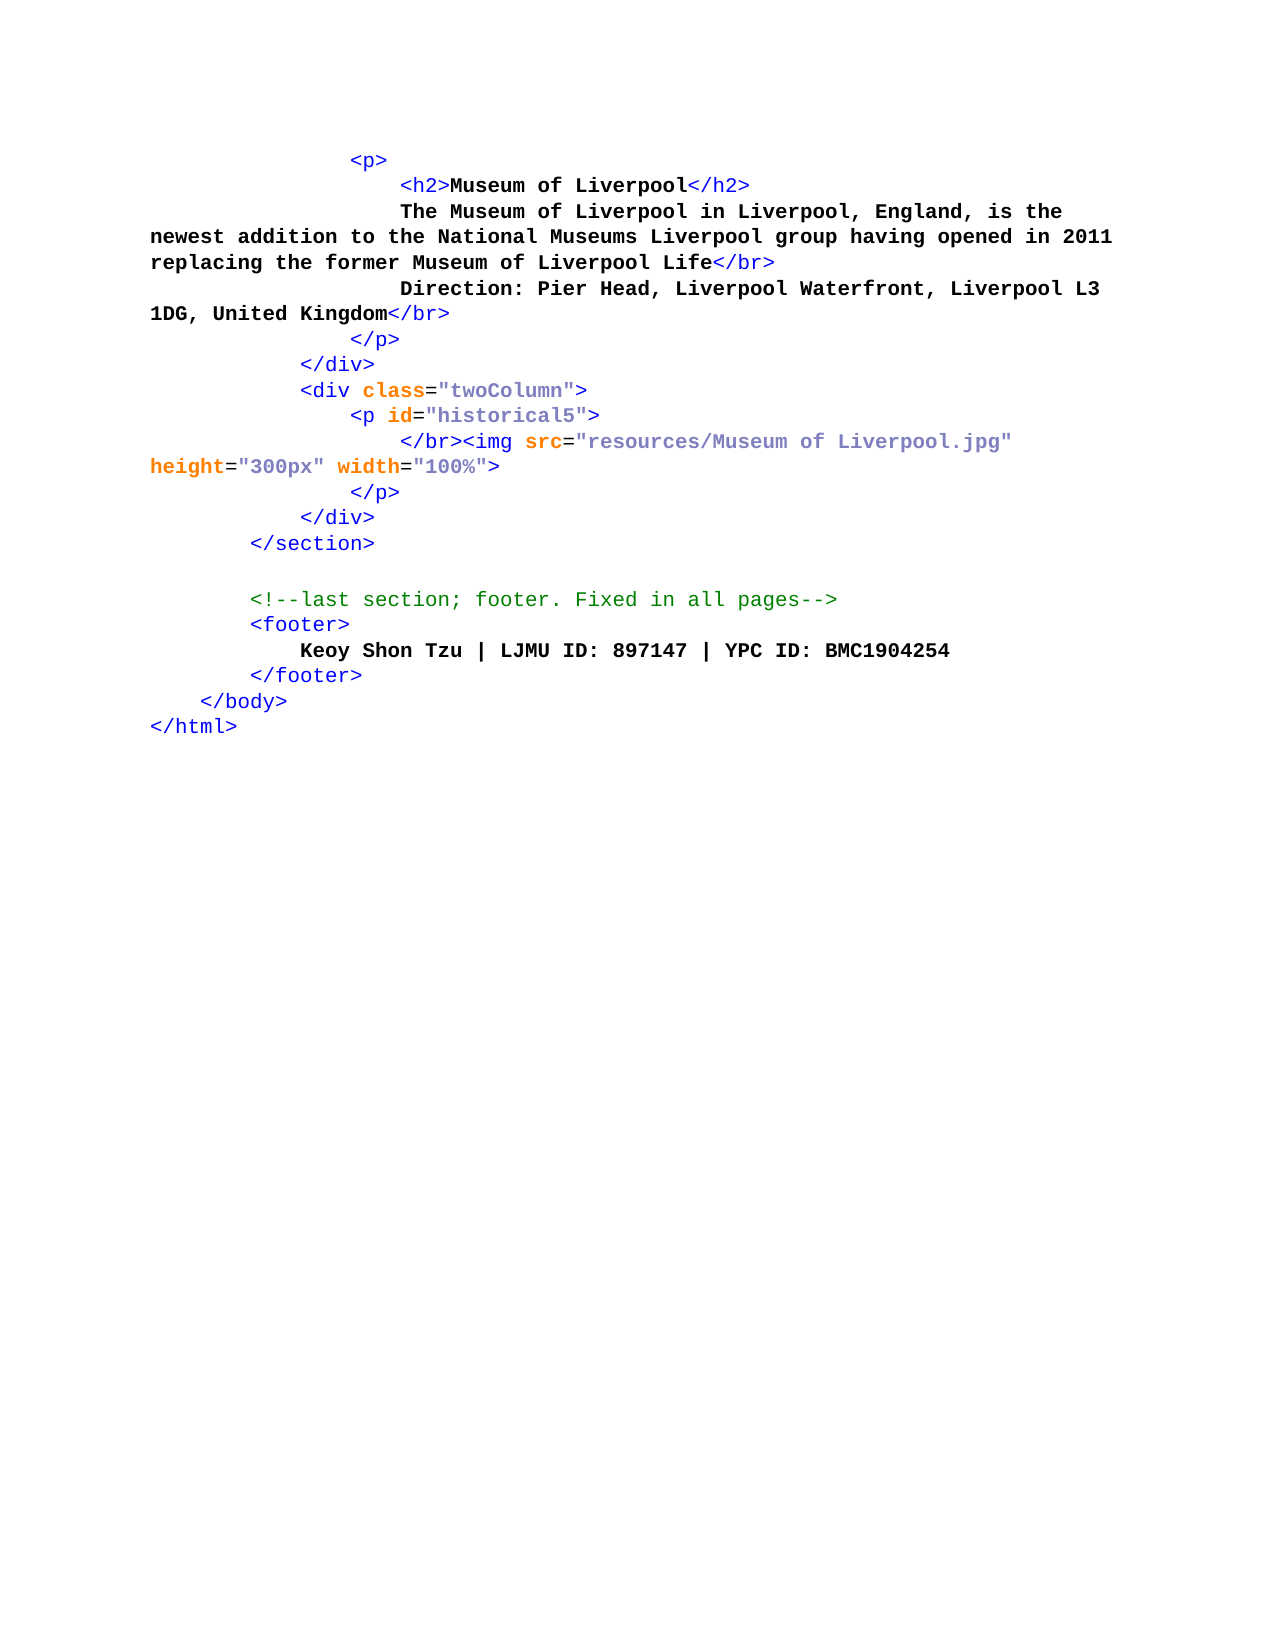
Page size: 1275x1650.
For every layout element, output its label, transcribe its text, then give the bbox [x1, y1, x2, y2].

text The Museum of Liverpool in Liverpool, England, is the newest addition to the National Museums Liverpool group having opened in 2011 replacing the former Museum of Liverpool Life</br> [150, 201, 1125, 276]
text </html> [150, 716, 1125, 740]
text <footer> [150, 614, 1125, 638]
text </div> [150, 507, 1125, 531]
text <h2>Museum of Liverpool</h2> [150, 176, 1125, 199]
text <p id="historical5"> [150, 405, 1125, 429]
text </section> [150, 533, 1125, 556]
text </br><img src="resources/Museum of Liverpool.jpg" height="300px" width="100%"> [150, 431, 1125, 480]
text <p> [150, 150, 1125, 174]
text <!--last section; footer. Fixed in all pages--> [150, 588, 1125, 612]
text </footer> [150, 665, 1125, 689]
text <div class="twoColumn"> [150, 380, 1125, 403]
text </p> [150, 329, 1125, 352]
text </body> [150, 691, 1125, 714]
text Keoy Shon Tzu | LJMU ID: 897147 | YPC ID: BMC1904254 [150, 639, 1125, 663]
text </div> [150, 354, 1125, 378]
text </p> [150, 482, 1125, 505]
text Direction: Pier Head, Liverpool Waterfront, Liverpool L3 1DG, United Kingdom</br> [150, 278, 1125, 327]
